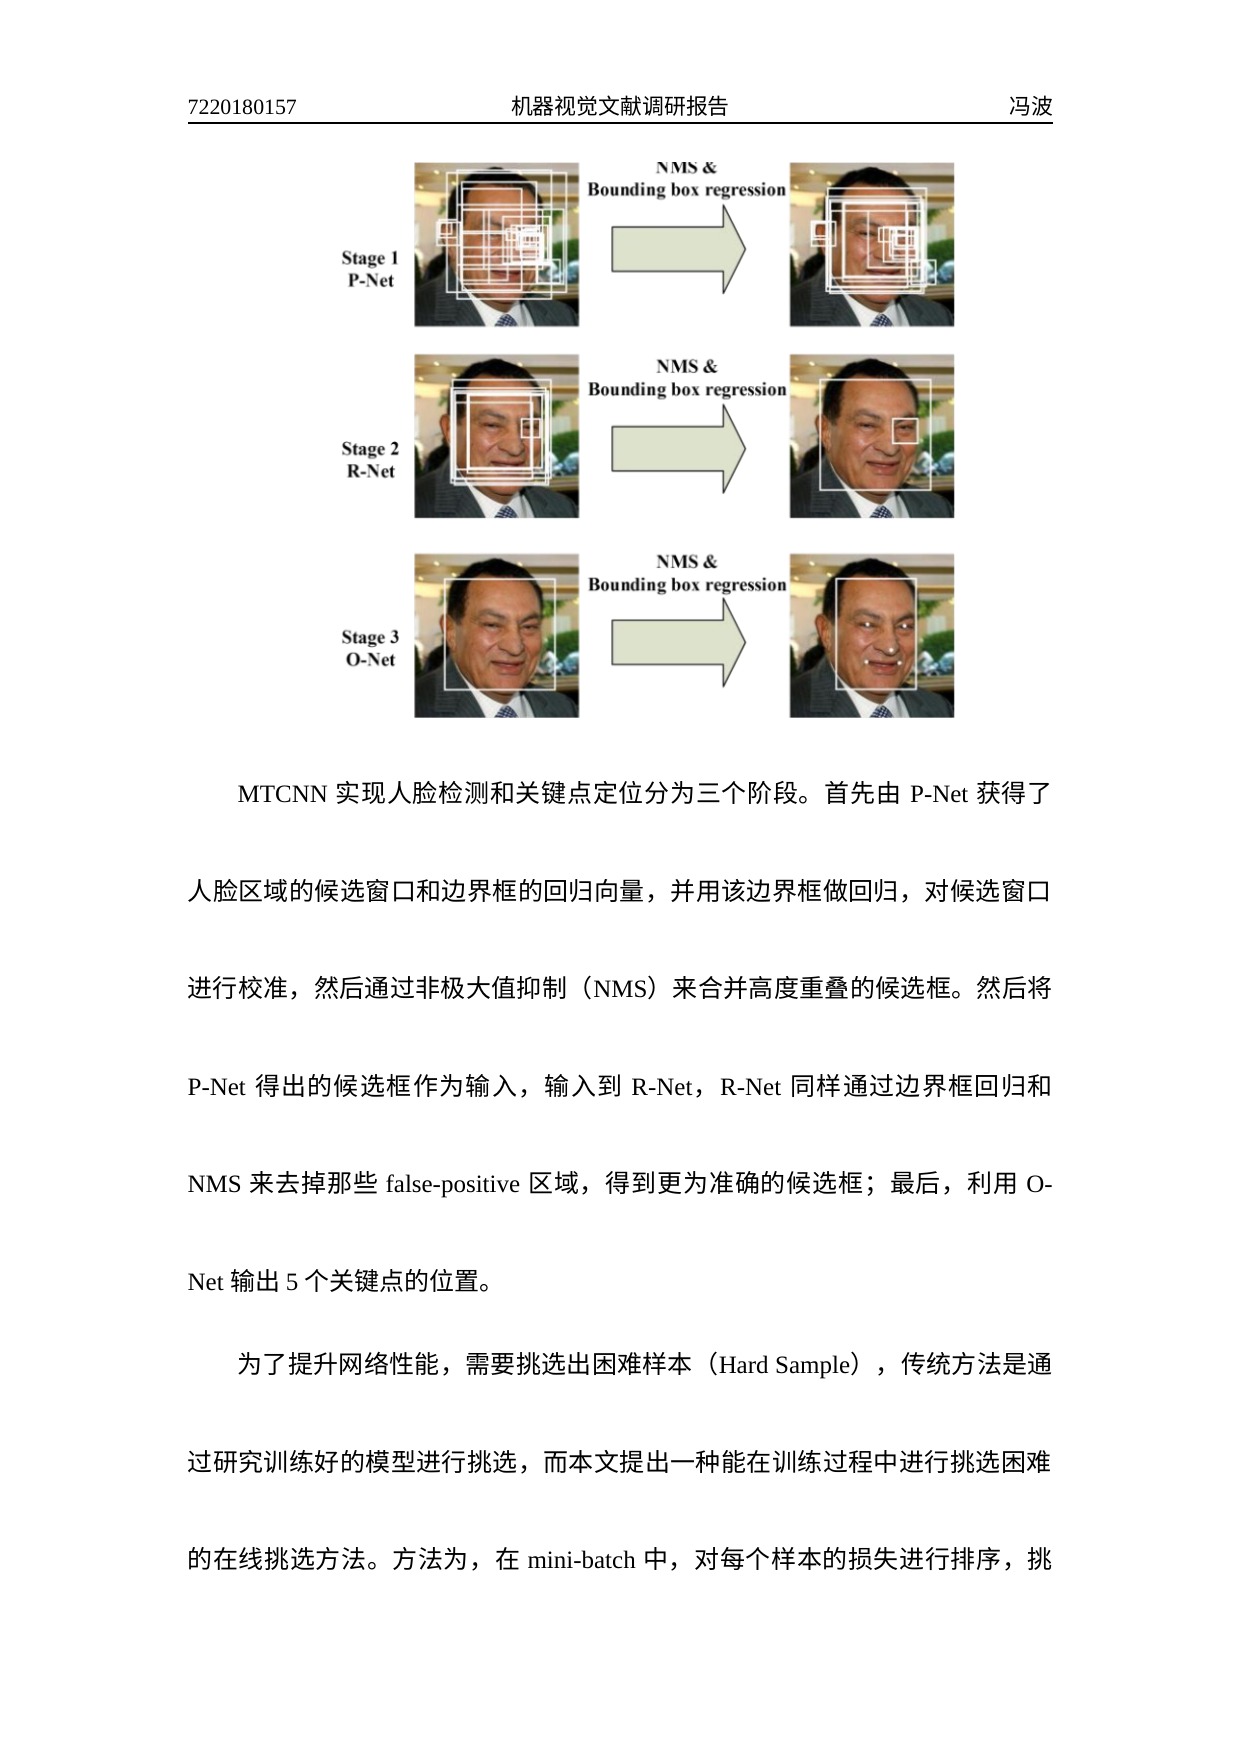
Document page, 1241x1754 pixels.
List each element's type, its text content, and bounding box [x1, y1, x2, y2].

text MTCNN 实现人脸检测和关键点定位分为三个阶段。首先由 P-Net 获得了人脸区域的候选窗口和边界框的回归向量，并用该边界框做回归，对候选窗口进行校准，然后通过非极大值抑制（NMS）来合并高度重叠的候选框。然后将 P-Net 得出的候选框作为输入，输入到 R-Net，R-Net 同样通过边界框回归和 NMS 来去掉那些 false-positive 区域，得到更为准确的候选框；最后，利用 O-Net 输出 5 个关键点的位置。 [187, 759, 1053, 1312]
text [187, 1330, 1053, 1590]
picture [328, 162, 955, 718]
